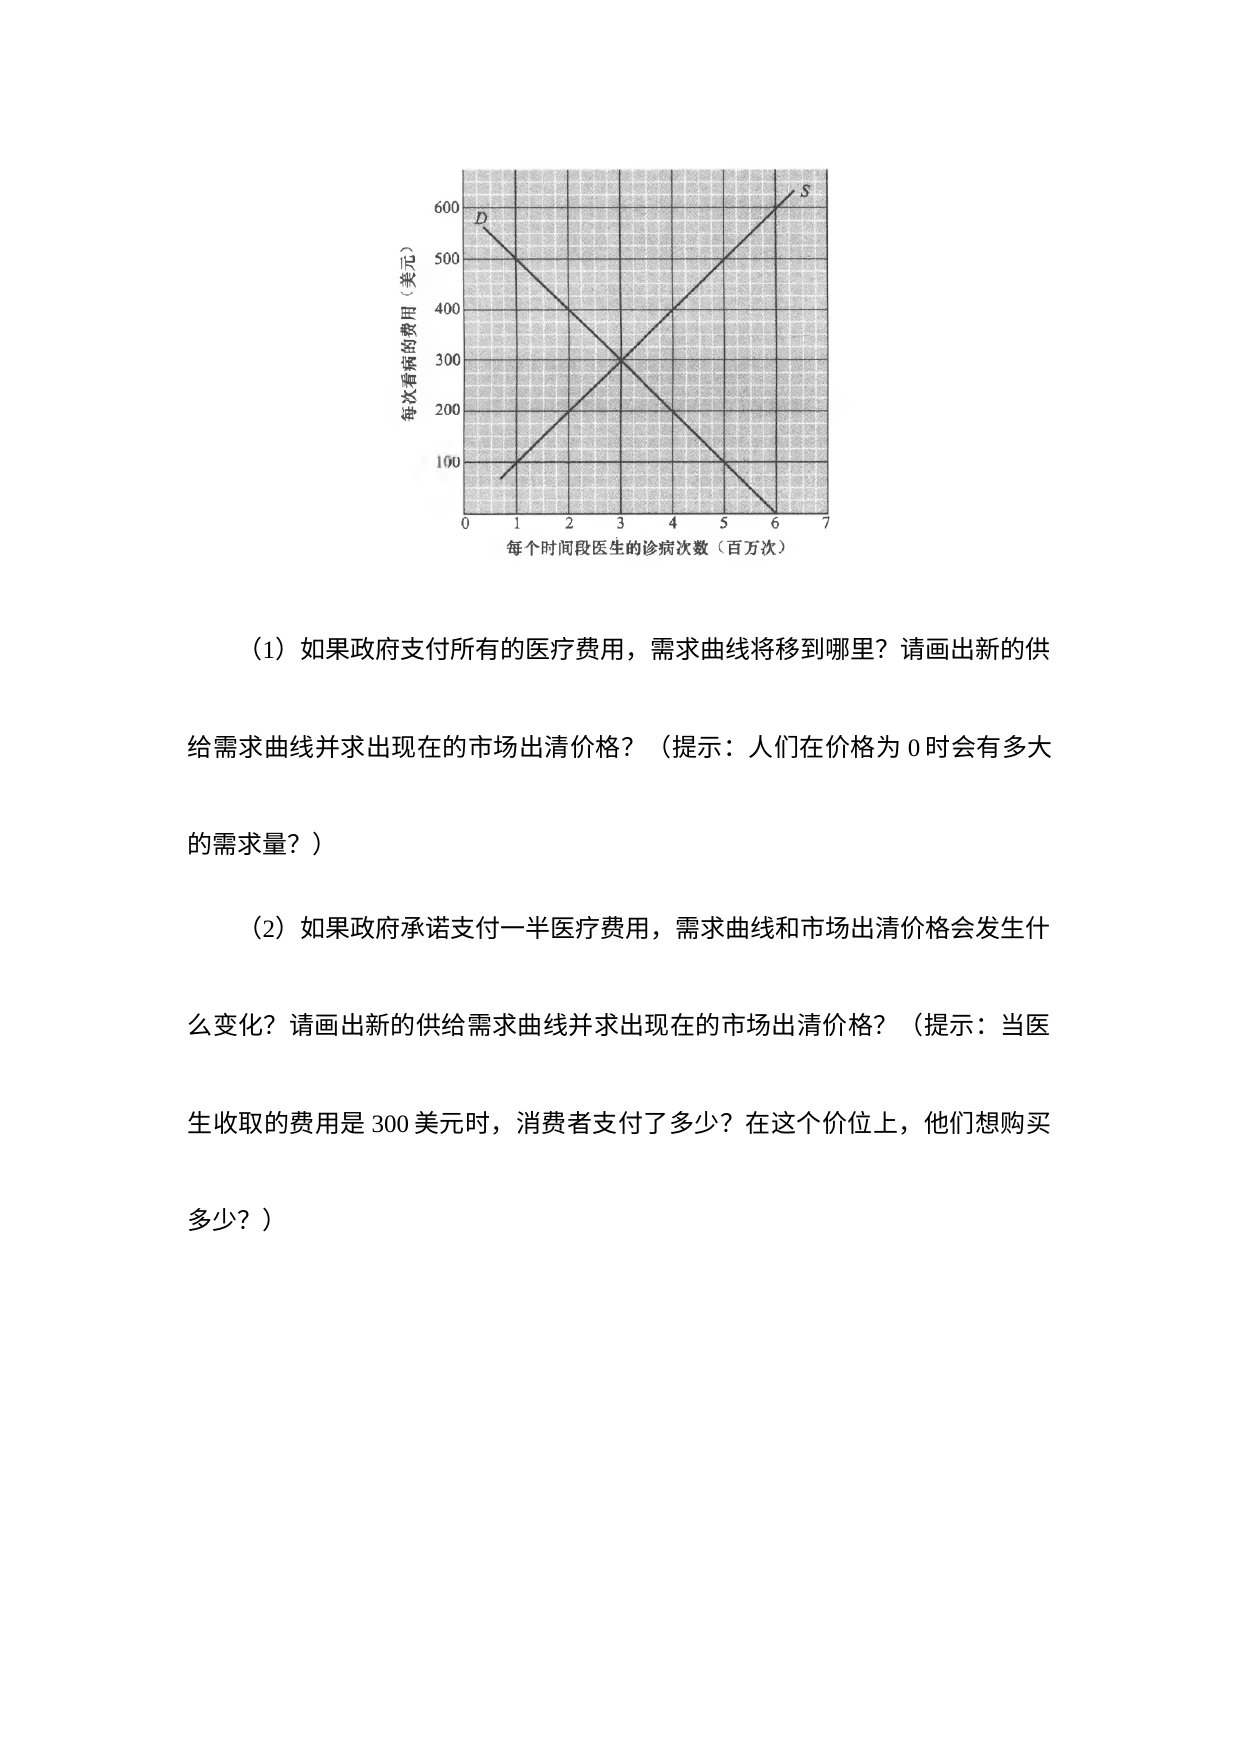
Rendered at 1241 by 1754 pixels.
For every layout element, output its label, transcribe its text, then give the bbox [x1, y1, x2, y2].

text （2）如果政府承诺支付一半医疗费用，需求曲线和市场出清价格会发生什么变化？请画出新的供给需求曲线并求出现在的市场出清价格？（提示：当医生收取的费用是300美元时，消费者支付了多少？在这个价位上，他们想购买多少？） [187, 894, 1053, 1251]
picture [384, 162, 857, 562]
text （1）如果政府支付所有的医疗费用，需求曲线将移到哪里？请画出新的供给需求曲线并求出现在的市场出清价格？（提示：人们在价格为0时会有多大的需求量？） [187, 616, 1053, 876]
